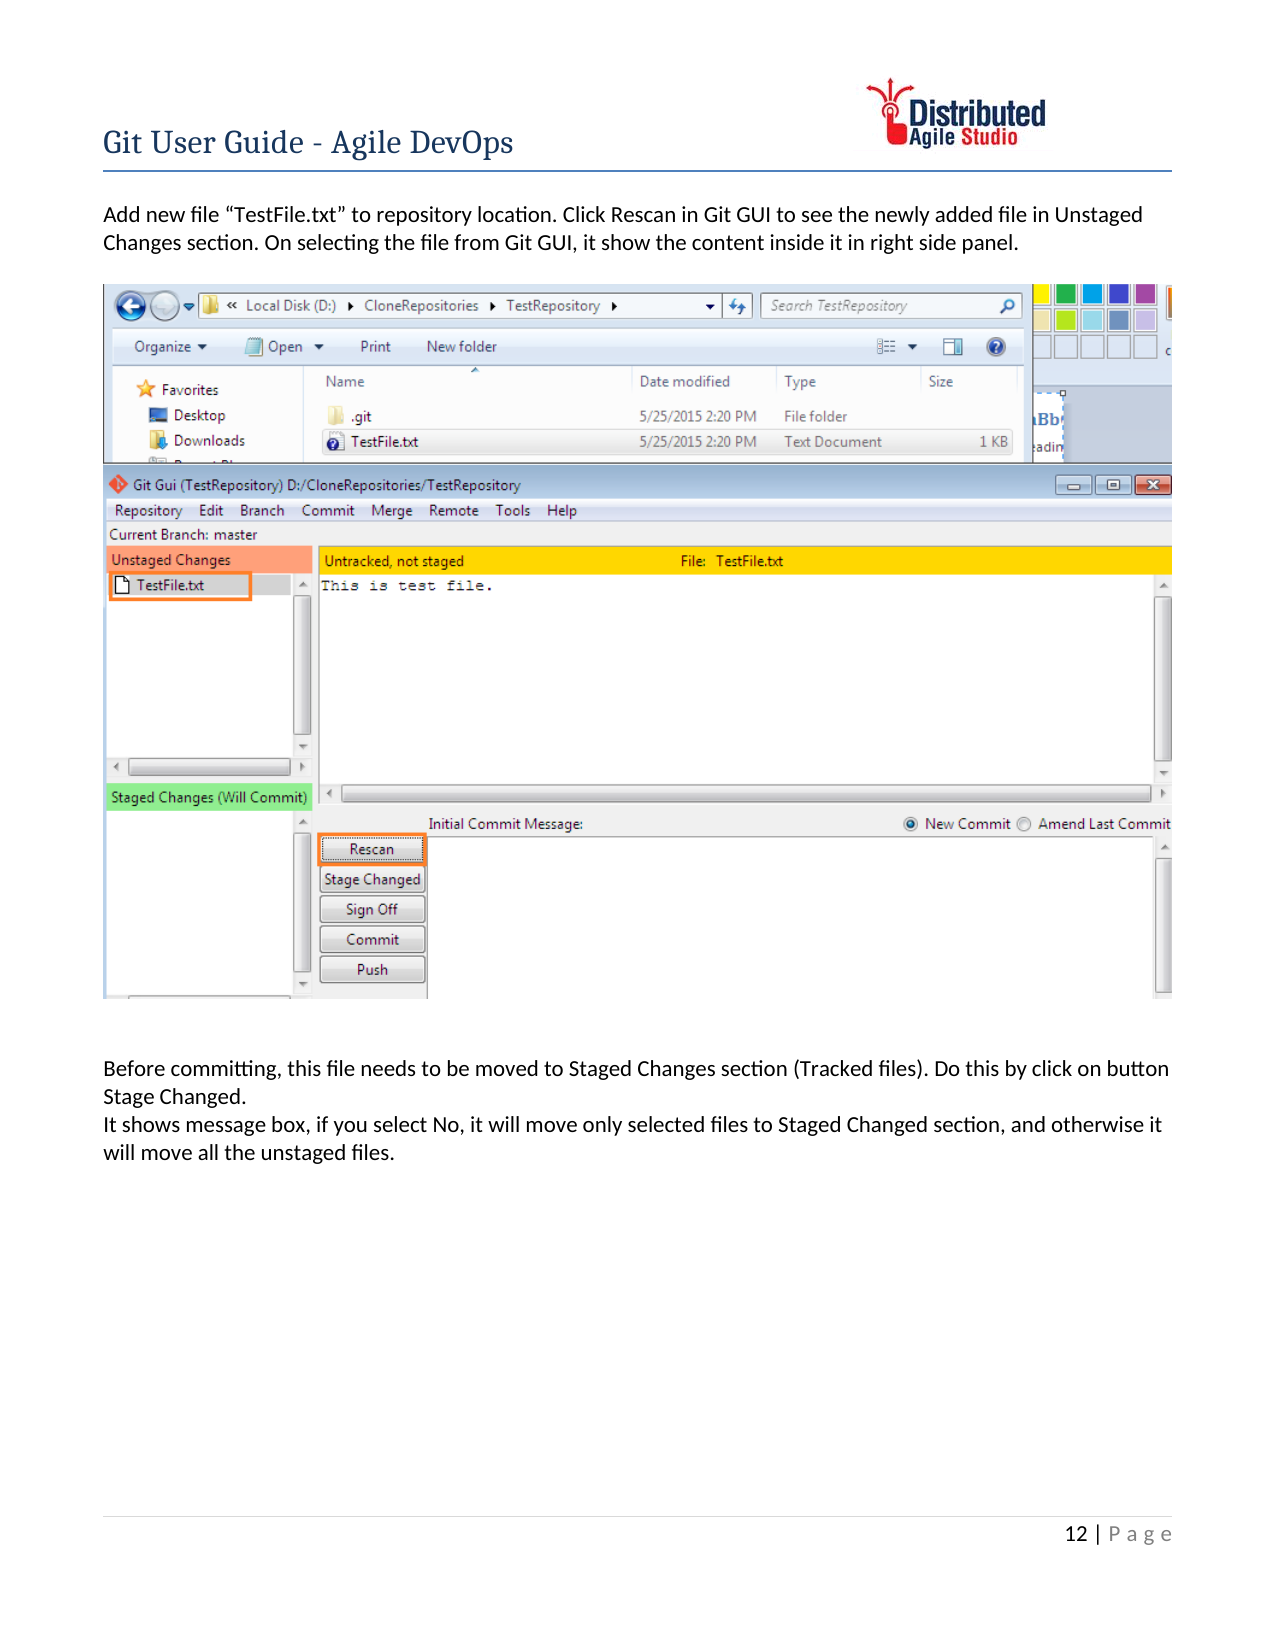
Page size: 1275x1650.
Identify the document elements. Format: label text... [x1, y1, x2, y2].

text It shows message box, if you select No, it will move only selected files to Staged Changed section, and otherwise it will move all the unstaged files. [103, 1110, 1172, 1166]
picture [853, 75, 1054, 154]
picture [103, 284, 1172, 999]
text Before committing, this file needs to be moved to Staged Changes section (Tracked files). Do this by click on button Stage Changed. [103, 1054, 1172, 1110]
text Add new file “TestFile.txt” to repository location. Click Rescan in Git GUI to see the newly added file in Unstaged Changes section. On selecting the file from Git GUI, it show the content inside it in right side panel. [103, 200, 1172, 256]
